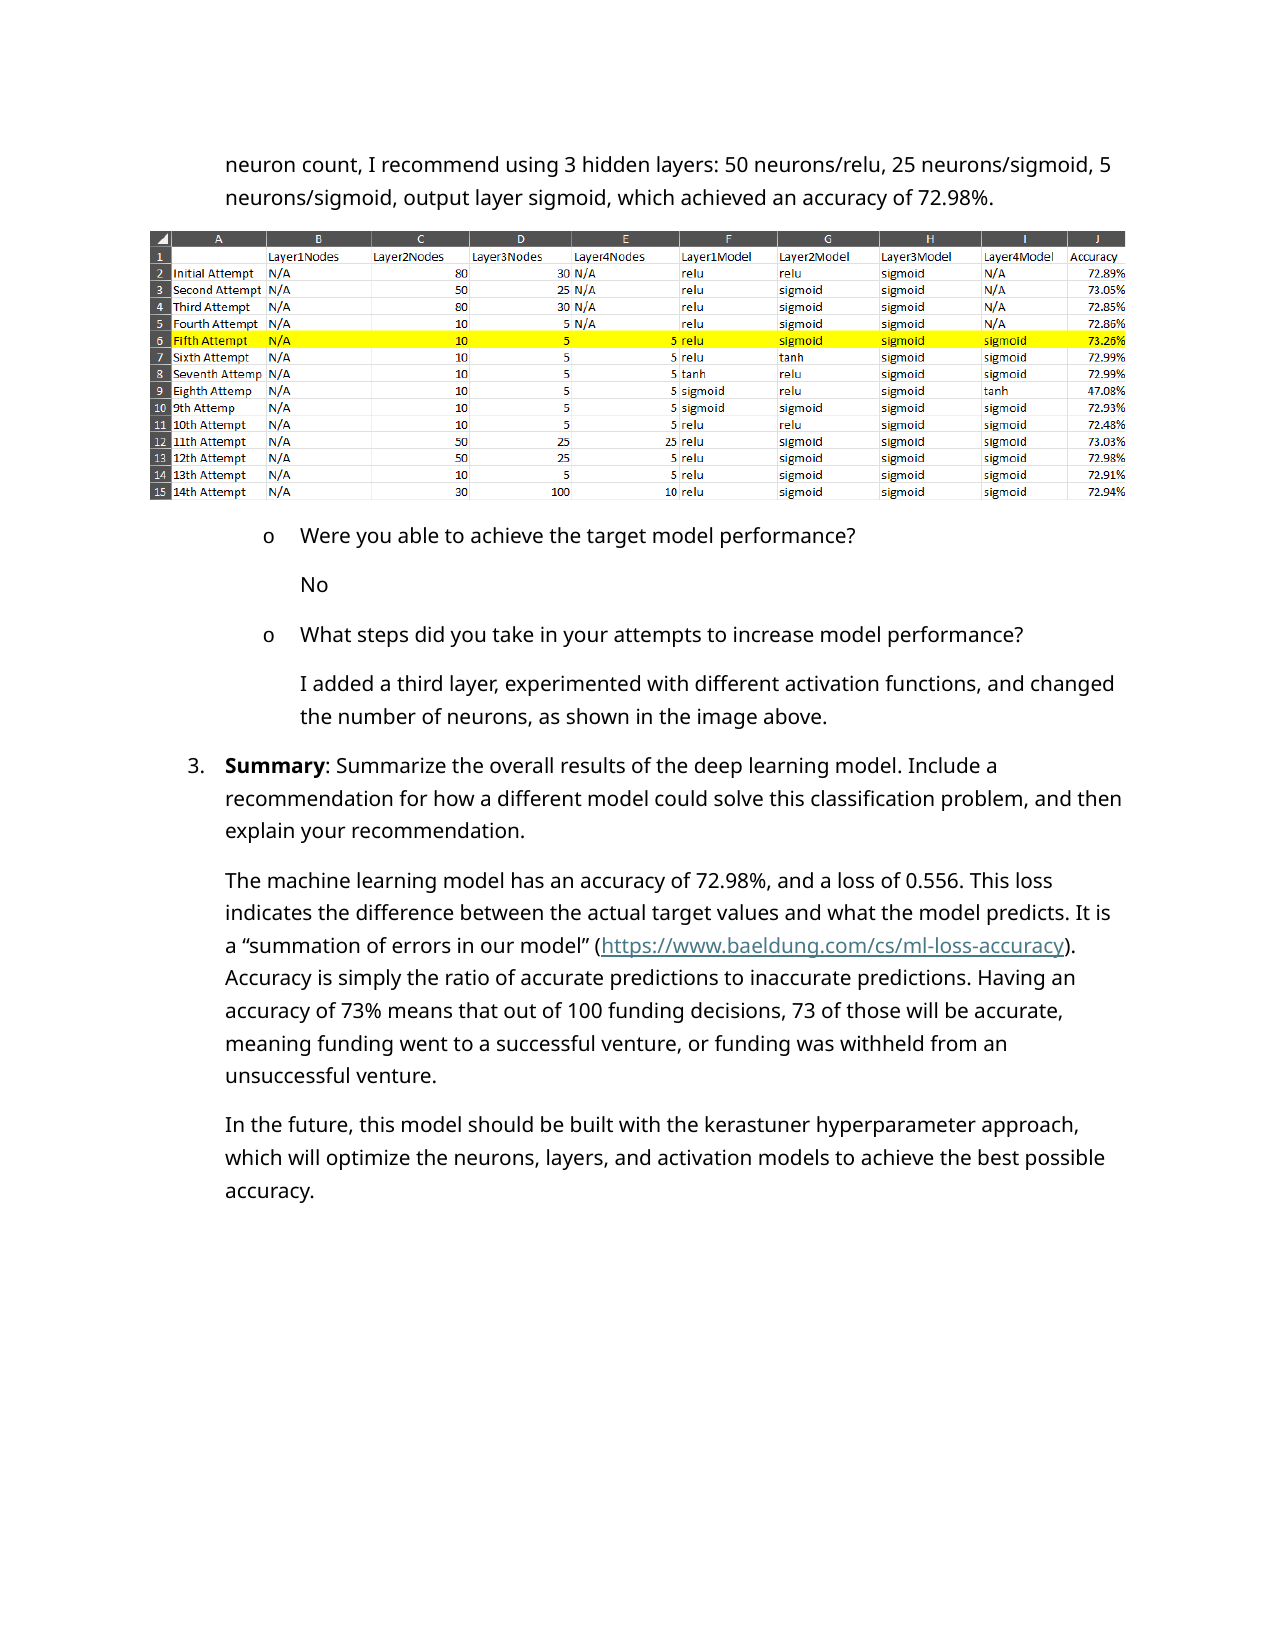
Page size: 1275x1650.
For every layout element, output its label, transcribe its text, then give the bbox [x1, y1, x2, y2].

text No [300, 571, 1125, 599]
list Were you able to achieve the target model performance? [262, 521, 1125, 550]
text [225, 150, 1125, 211]
picture [150, 231, 1125, 500]
text In the future, this model should be built with the kerastuner hyperparameter approach, which will optimize the neurons, layers, and activation models to achieve the best possible accuracy. [225, 1111, 1125, 1204]
text The machine learning model has an accuracy of 72.98%, and a loss of 0.556. This loss indicates the difference between the actual target values and what the model predicts. It is a “summation of errors in our model” (https://www.baeldung.com/cs/ml-loss-accuracy). Accuracy is simply the ratio of accurate predictions to inaccurate predictions. Having an accuracy of 73% means that out of 100 funding decisions, 73 of those will be accurate, meaning funding went to a successful venture, or funding was withheld from an unsuccessful venture. [225, 866, 1125, 1090]
list Summary: Summarize the overall results of the deep learning model. Include a recommendation for how a different model could solve this classification problem, and then explain your recommendation. [187, 751, 1125, 845]
text I added a third layer, experimented with different activation functions, and changed the number of neurons, as shown in the image above. [300, 669, 1125, 730]
list What steps did you take in your attempts to increase model performance? [262, 620, 1125, 648]
